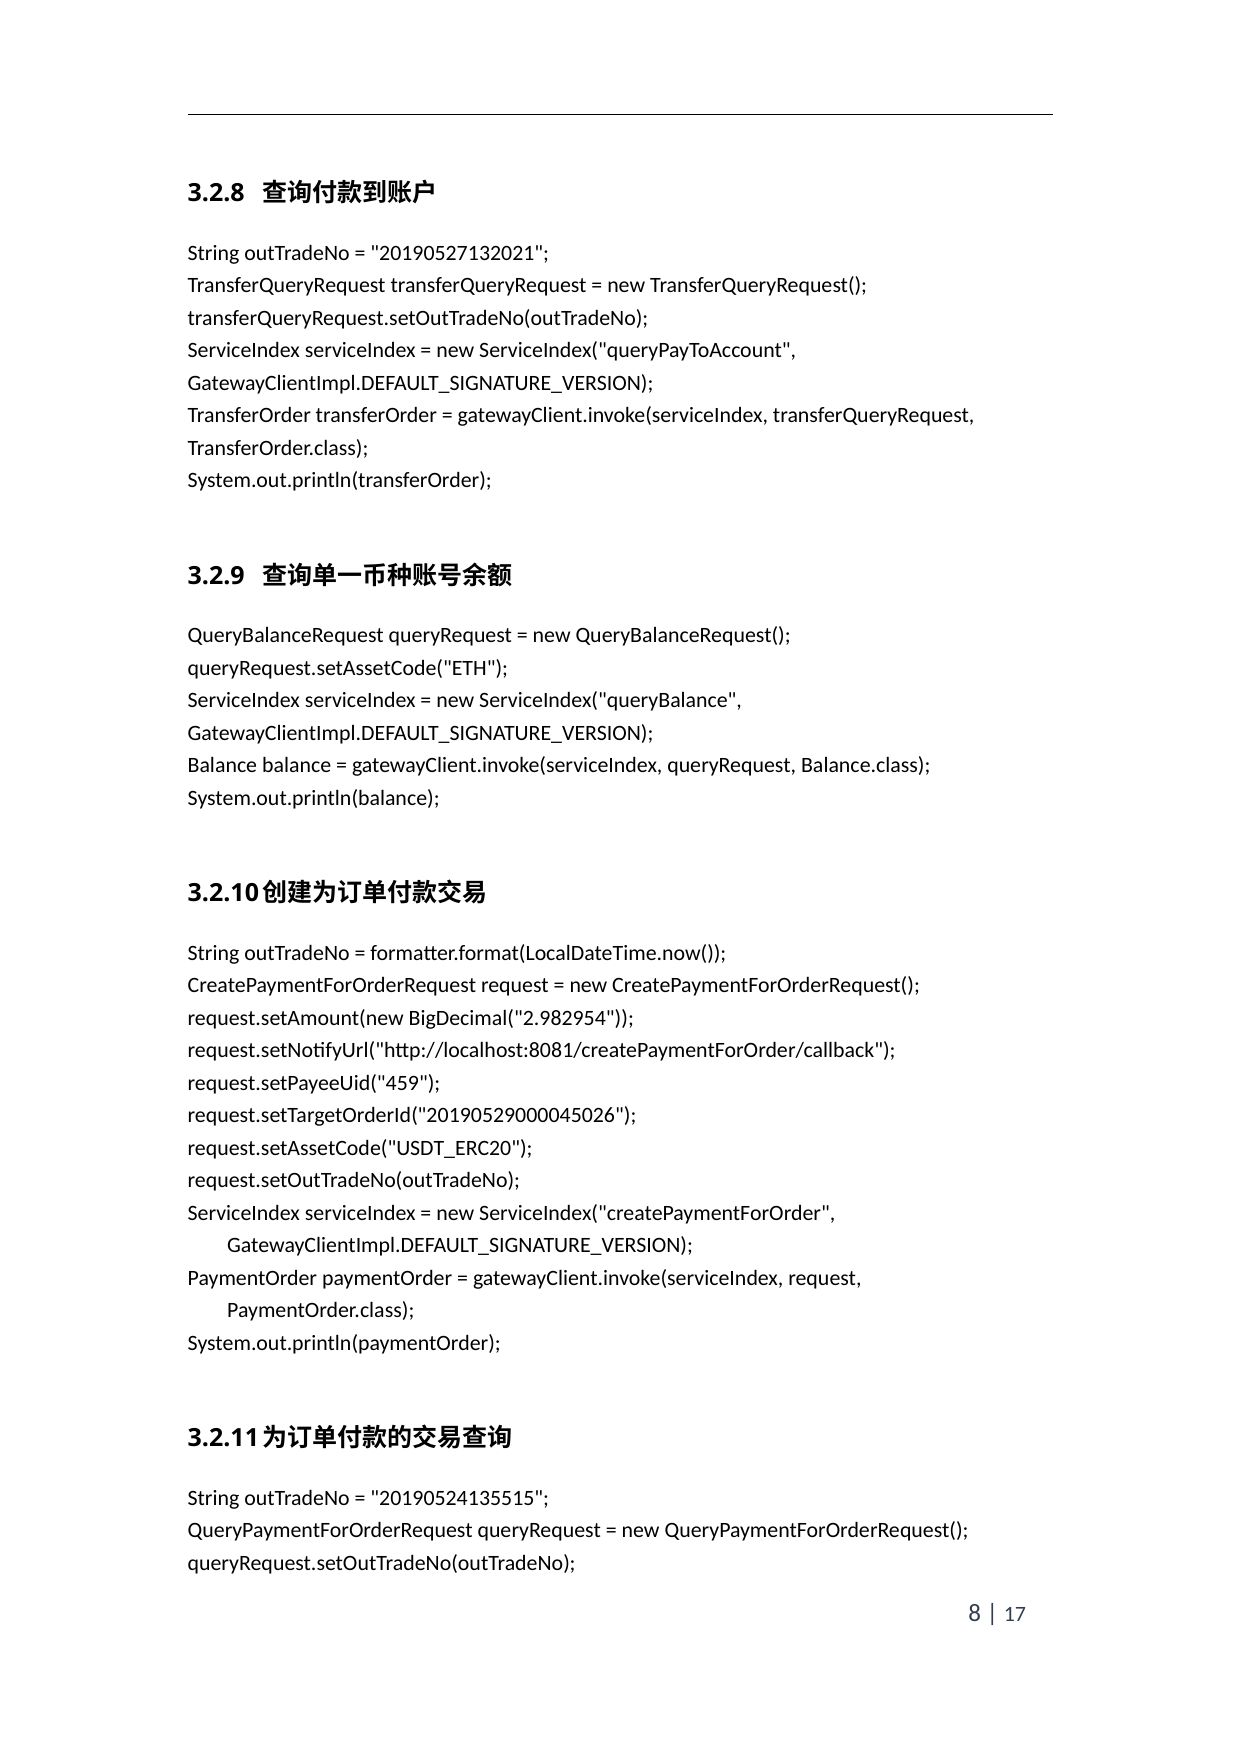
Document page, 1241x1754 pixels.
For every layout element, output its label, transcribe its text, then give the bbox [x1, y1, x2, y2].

text request.setOutTradeNo(outTradeNo); [187, 1163, 1053, 1196]
text ServiceIndex serviceIndex = new ServiceIndex("createPaymentForOrder", [187, 1196, 1053, 1228]
text CreatePaymentForOrderRequest request = new CreatePaymentForOrderRequest(); [187, 968, 1053, 1001]
text TransferOrder transferOrder = gatewayClient.invoke(serviceIndex, transferQueryRequest, TransferOrder.class); [187, 398, 1053, 463]
text request.setAmount(new BigDecimal("2.982954")); [187, 1001, 1053, 1033]
text String outTradeNo = formatter.format(LocalDateTime.now()); [187, 936, 1053, 968]
text request.setAssetCode("USDT_ERC20"); [187, 1131, 1053, 1163]
text request.setTargetOrderId("20190529000045026"); [187, 1098, 1053, 1131]
text QueryBalanceRequest queryRequest = new QueryBalanceRequest(); [187, 618, 1053, 651]
text System.out.println(transferOrder); [187, 463, 1053, 496]
text String outTradeNo = "20190527132021"; [187, 236, 1053, 268]
text System.out.println(balance); [187, 781, 1053, 813]
text PaymentOrder paymentOrder = gatewayClient.invoke(serviceIndex, request, [187, 1261, 1053, 1293]
text queryRequest.setAssetCode("ETH"); [187, 651, 1053, 683]
text queryRequest.setOutTradeNo(outTradeNo); [187, 1546, 1053, 1578]
text ServiceIndex serviceIndex = new ServiceIndex("queryPayToAccount", GatewayClientImpl.DEFAULT_SIGNATURE_VERSION); [187, 333, 1053, 398]
subtitle 查询付款到账户 [187, 158, 1053, 223]
text String outTradeNo = "20190524135515"; [187, 1481, 1053, 1513]
subtitle 为订单付款的交易查询 [187, 1403, 1053, 1468]
text request.setNotifyUrl("http://localhost:8081/createPaymentForOrder/callback"); [187, 1033, 1053, 1066]
text request.setPayeeUid("459"); [187, 1066, 1053, 1098]
text TransferQueryRequest transferQueryRequest = new TransferQueryRequest(); [187, 268, 1053, 301]
text transferQueryRequest.setOutTradeNo(outTradeNo); [187, 301, 1053, 333]
text PaymentOrder.class); [187, 1293, 1053, 1326]
text QueryPaymentForOrderRequest queryRequest = new QueryPaymentForOrderRequest(); [187, 1513, 1053, 1546]
subtitle 创建为订单付款交易 [187, 858, 1053, 923]
text System.out.println(paymentOrder); [187, 1326, 1053, 1358]
text GatewayClientImpl.DEFAULT_SIGNATURE_VERSION); [187, 1228, 1053, 1261]
text Balance balance = gatewayClient.invoke(serviceIndex, queryRequest, Balance.class); [187, 748, 1053, 781]
text ServiceIndex serviceIndex = new ServiceIndex("queryBalance", GatewayClientImpl.DEFAULT_SIGNATURE_VERSION); [187, 683, 1053, 748]
subtitle 查询单一币种账号余额 [187, 541, 1053, 606]
